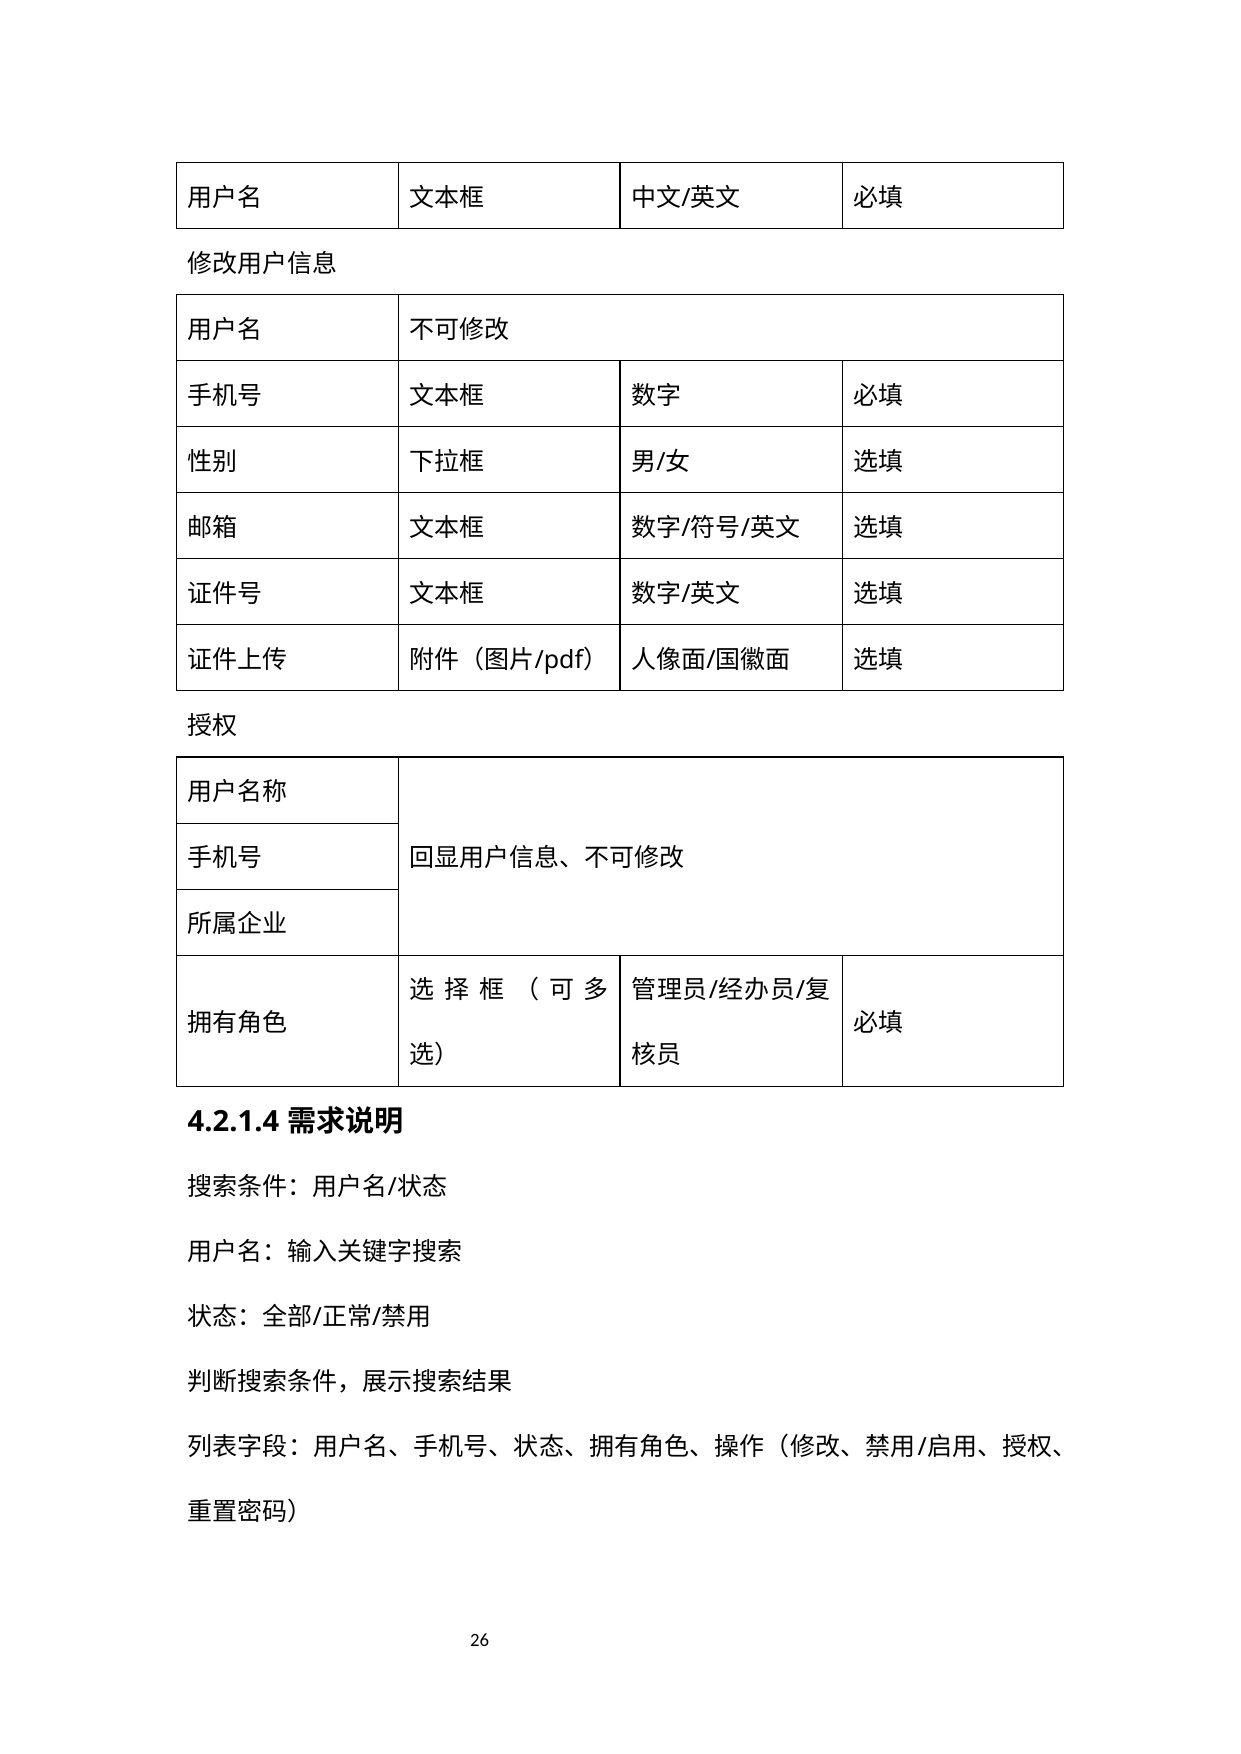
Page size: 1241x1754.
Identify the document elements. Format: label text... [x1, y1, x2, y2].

table_header 用户名称 [177, 758, 398, 822]
table_cell 管理员/经办员/复核员 [621, 956, 842, 1086]
table_cell 证件号 [177, 559, 398, 624]
text 修改用户信息 [187, 229, 1053, 294]
text 搜索条件：用户名/状态 [187, 1152, 1053, 1217]
table_cell 性别 [177, 427, 398, 492]
table_cell 所属企业 [177, 890, 398, 954]
table_cell 文本框 [399, 493, 619, 558]
table_cell 必填 [843, 956, 1063, 1086]
table_cell 选填 [843, 559, 1063, 624]
table_cell 选填 [843, 427, 1063, 492]
table_cell 数字 [621, 361, 842, 426]
table_cell 手机号 [177, 361, 398, 426]
text 状态：全部/正常/禁用 [187, 1282, 1053, 1347]
text 用户名：输入关键字搜索 [187, 1217, 1053, 1282]
table_cell 附件（图片/pdf） [399, 625, 619, 690]
table_cell 选填 [843, 493, 1063, 558]
table_header 回显用户信息、不可修改 [399, 758, 1063, 954]
table_cell 男/女 [621, 427, 842, 492]
table_cell 数字/英文 [621, 559, 842, 624]
table_header 用户名 [177, 295, 398, 360]
table_cell 中文/英文 [621, 163, 842, 228]
table_cell 人像面/国徽面 [621, 625, 842, 690]
table_cell 文本框 [399, 163, 619, 228]
table_header 不可修改 [399, 295, 1063, 360]
table_cell 数字/符号/英文 [621, 493, 842, 558]
table_cell 手机号 [177, 824, 398, 888]
table_cell 下拉框 [399, 427, 619, 492]
table_cell 选择框（可多选） [399, 956, 619, 1086]
text 列表字段：用户名、手机号、状态、拥有角色、操作（修改、禁用/启用、授权、重置密码） [187, 1412, 1053, 1542]
table_cell 证件上传 [177, 625, 398, 690]
table_cell 文本框 [399, 559, 619, 624]
text 判断搜索条件，展示搜索结果 [187, 1347, 1053, 1412]
table_cell 选填 [843, 625, 1063, 690]
table_cell 拥有角色 [177, 956, 398, 1086]
table_cell 必填 [843, 361, 1063, 426]
table_cell 文本框 [399, 361, 619, 426]
text 4.2.1.4 需求说明 [187, 1087, 1053, 1152]
text 授权 [187, 691, 1053, 756]
table_cell 邮箱 [177, 493, 398, 558]
table_cell 用户名 [177, 163, 398, 228]
table_cell 必填 [843, 163, 1063, 228]
